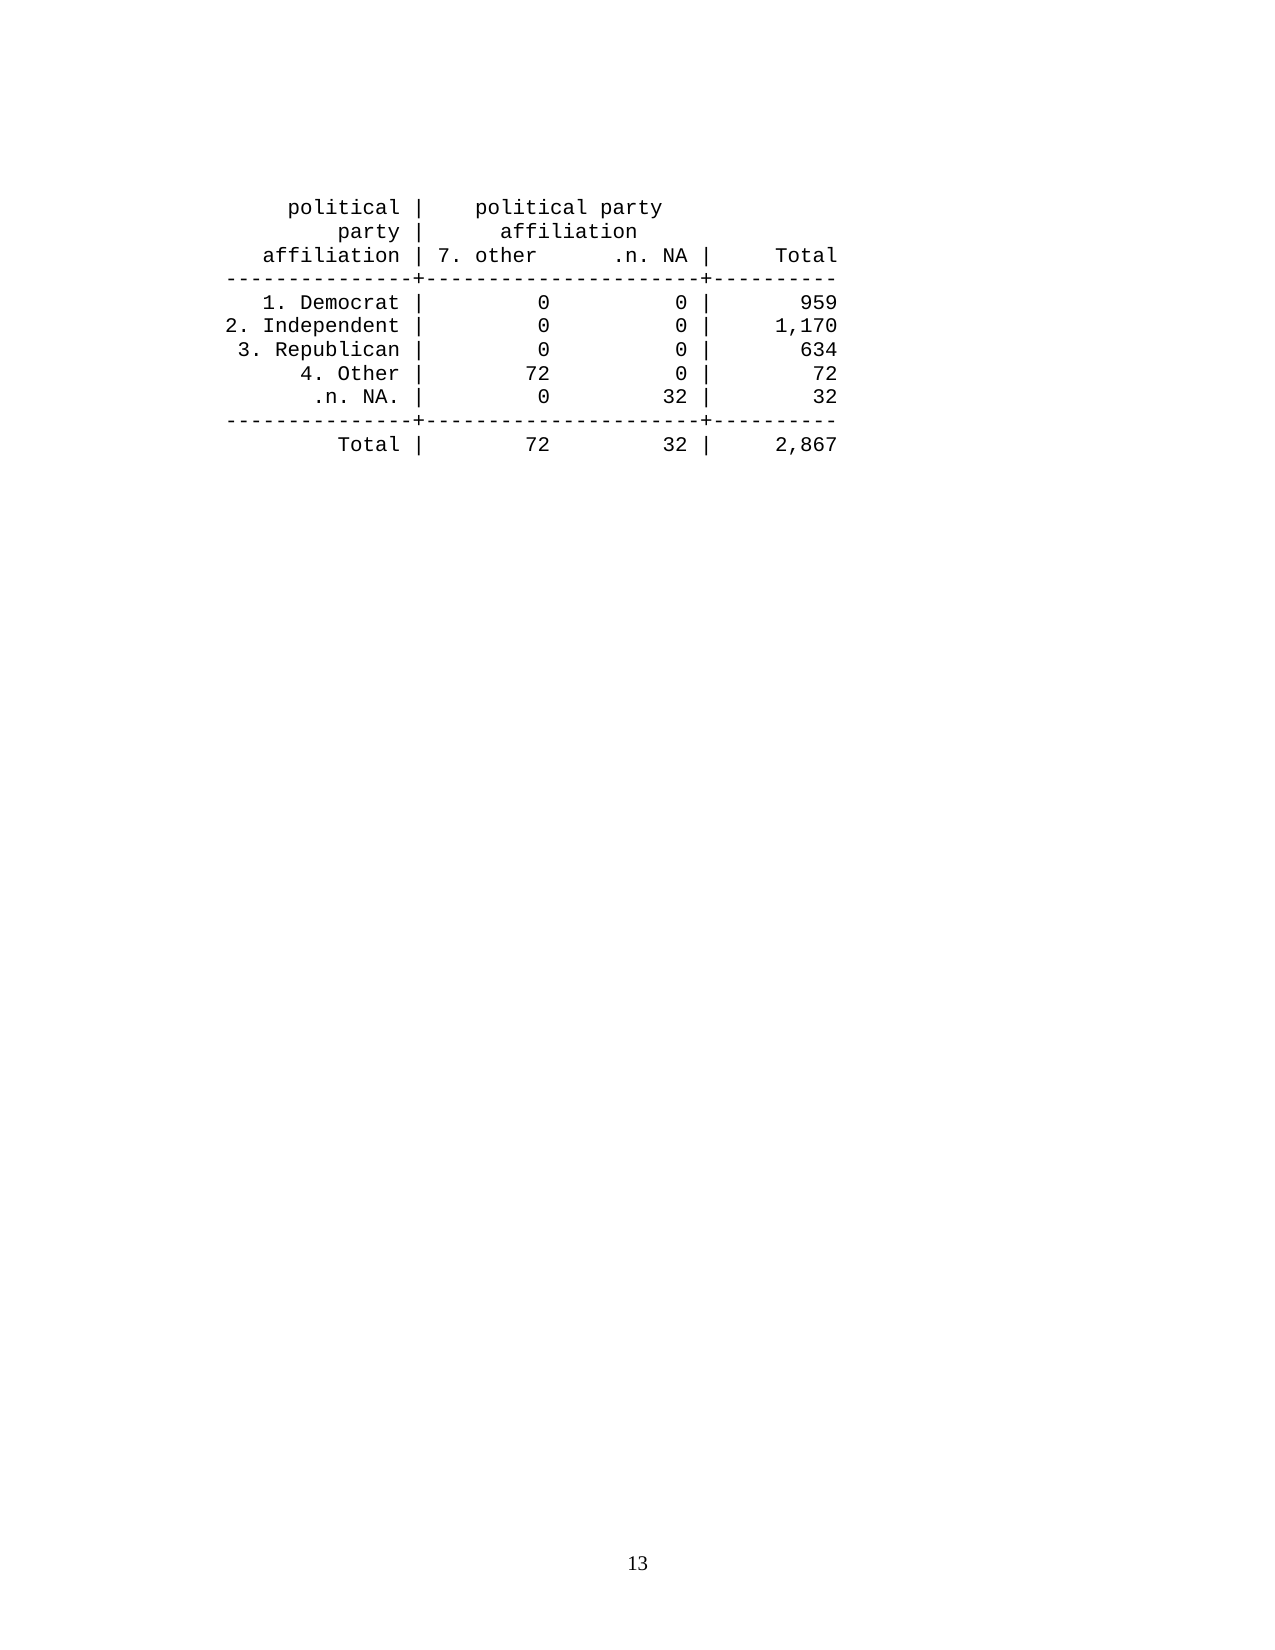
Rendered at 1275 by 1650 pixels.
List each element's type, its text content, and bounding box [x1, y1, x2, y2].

text 3. Republican | 0 0 | 634 [225, 339, 1125, 363]
text .n. NA. | 0 32 | 32 [225, 386, 1125, 410]
text 1. Democrat | 0 0 | 959 [225, 292, 1125, 316]
text political | political party [225, 197, 1125, 221]
text 4. Other | 72 0 | 72 [225, 363, 1125, 386]
text 2. Independent | 0 0 | 1,170 [225, 316, 1125, 339]
text party | affiliation [225, 221, 1125, 244]
text Total | 72 32 | 2,867 [225, 434, 1125, 457]
text ---------------+----------------------+---------- [225, 410, 1125, 434]
text ---------------+----------------------+---------- [225, 268, 1125, 292]
text affiliation | 7. other .n. NA | Total [225, 244, 1125, 268]
